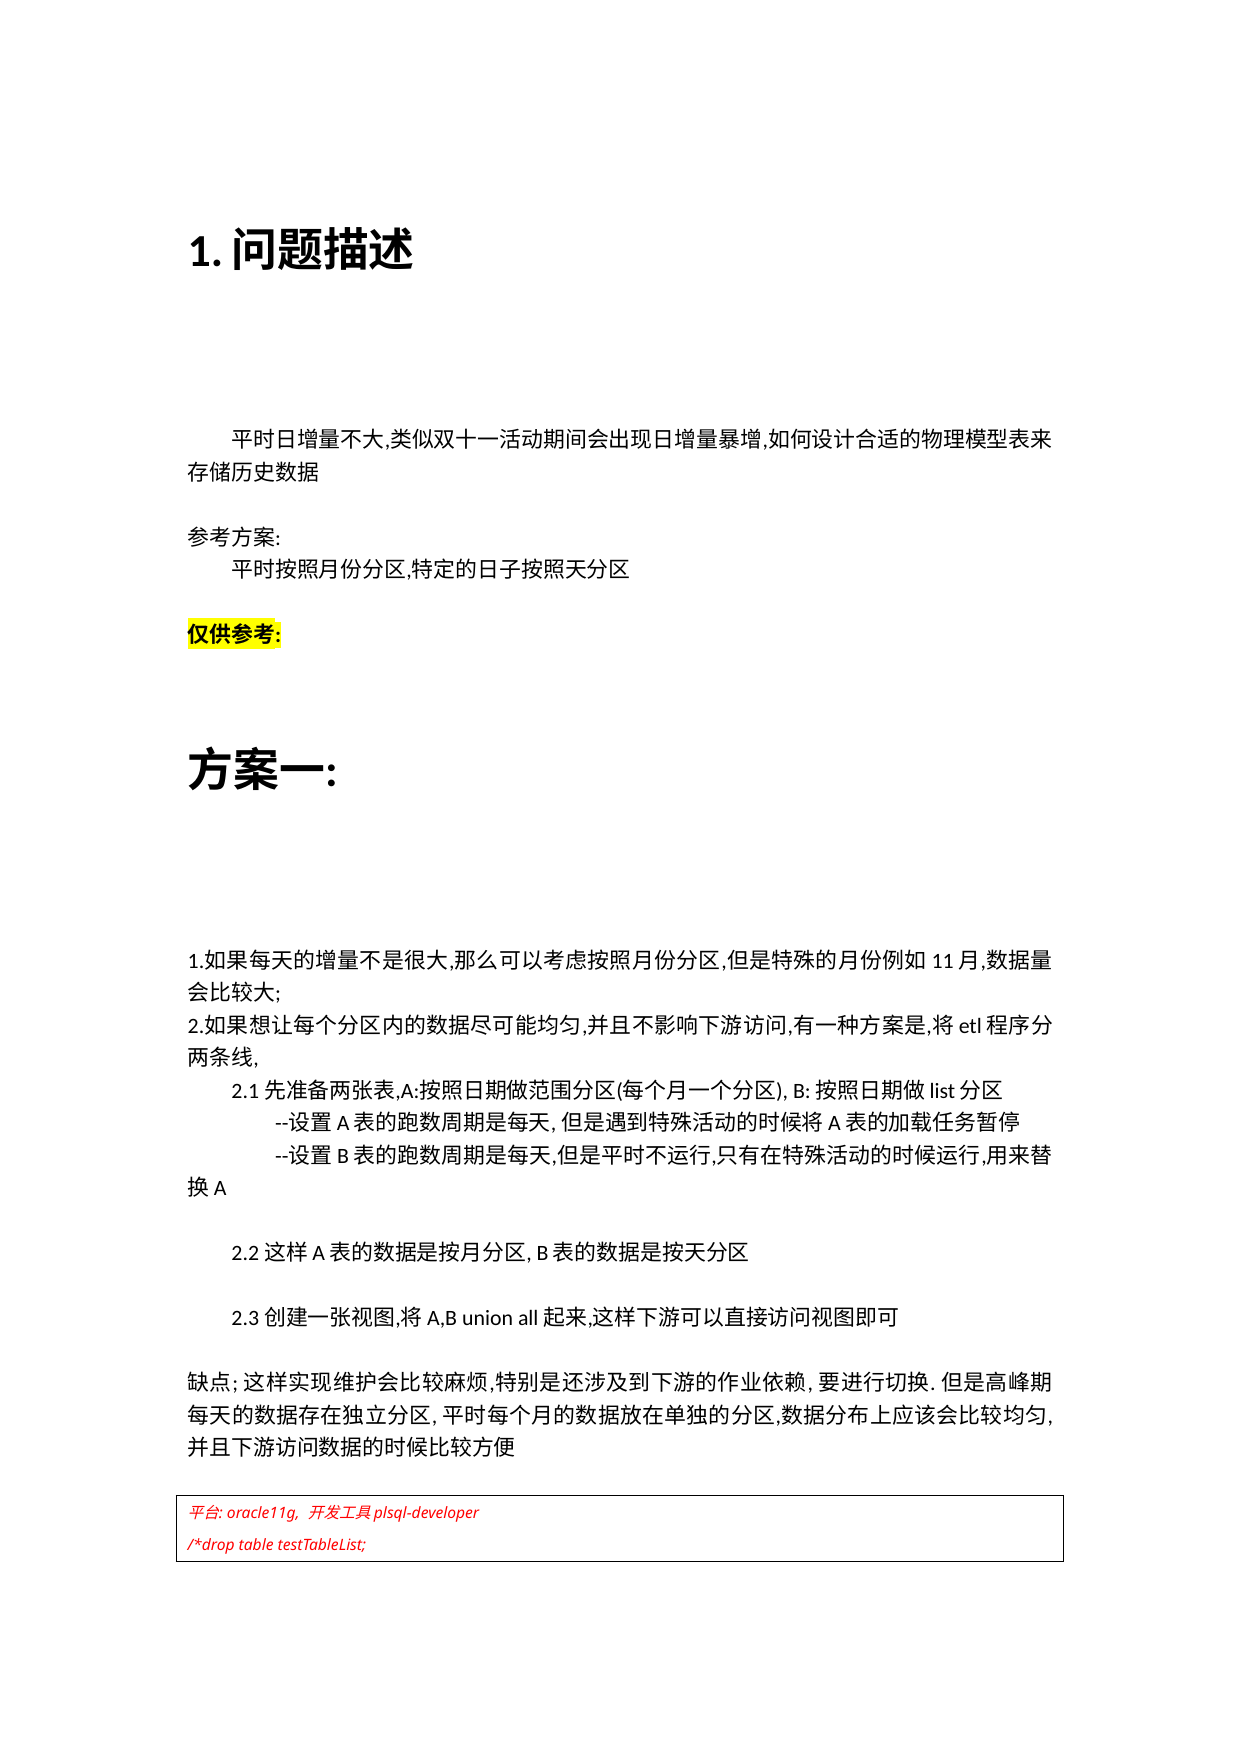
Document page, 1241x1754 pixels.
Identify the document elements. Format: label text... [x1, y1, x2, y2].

list 1.如果每天的增量不是很大,那么可以考虑按照月份分区,但是特殊的月份例如11月,数据量会比较大; [187, 942, 1053, 1007]
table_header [177, 1496, 1063, 1561]
list 2.1 先准备两张表,A:按照日期做范围分区(每个月一个分区), B: 按照日期做list分区 [187, 1072, 1053, 1105]
list 仅供参考: [187, 617, 1053, 649]
subtitle 问题描述 [187, 197, 1053, 295]
list --设置B表的跑数周期是每天,但是平时不运行,只有在特殊活动的时候运行,用来替换A [187, 1137, 1053, 1202]
list --设置A表的跑数周期是每天, 但是遇到特殊活动的时候将A表的加载任务暂停 [187, 1105, 1053, 1137]
list 平时日增量不大,类似双十一活动期间会出现日增量暴增,如何设计合适的物理模型表来存储历史数据 [187, 422, 1053, 487]
list 2.2 这样A表的数据是按月分区, B表的数据是按天分区 [187, 1235, 1053, 1267]
list 2.3 创建一张视图,将A,B union all 起来,这样下游可以直接访问视图即可 [187, 1300, 1053, 1332]
list 缺点; 这样实现维护会比较麻烦,特别是还涉及到下游的作业依赖, 要进行切换. 但是高峰期每天的数据存在独立分区, 平时每个月的数据放在单独的分区,数据分布上应该会比较均匀,并且下游访问数据的时候比较方便 [187, 1365, 1053, 1462]
subtitle 方案一: [187, 717, 1053, 815]
list 参考方案: [187, 519, 1053, 552]
list 平时按照月份分区,特定的日子按照天分区 [187, 552, 1053, 584]
list 2.如果想让每个分区内的数据尽可能均匀,并且不影响下游访问,有一种方案是,将etl程序分两条线, [187, 1007, 1053, 1072]
